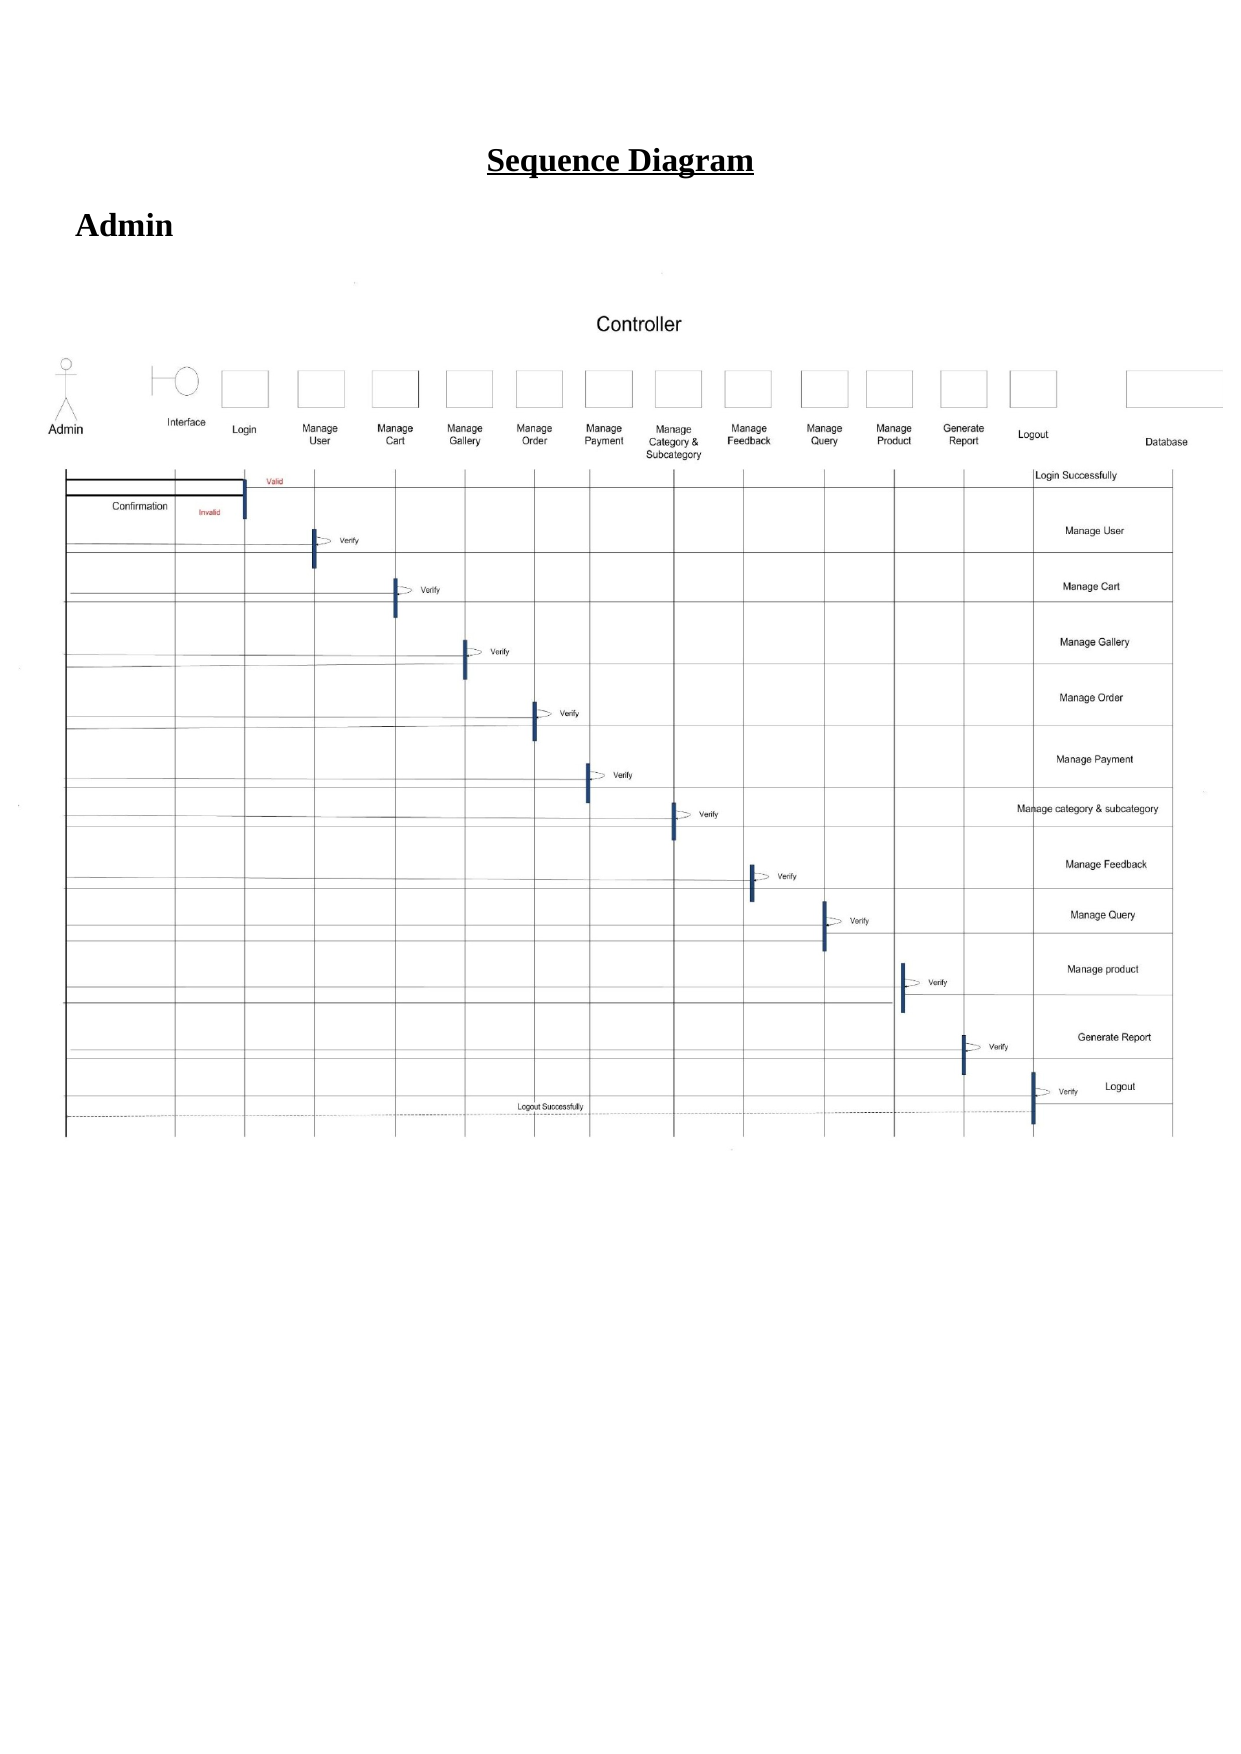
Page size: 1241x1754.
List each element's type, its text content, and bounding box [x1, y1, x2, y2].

text Admin [75, 205, 1165, 243]
text Sequence Diagram [75, 140, 1165, 178]
picture [19, 270, 1222, 1151]
